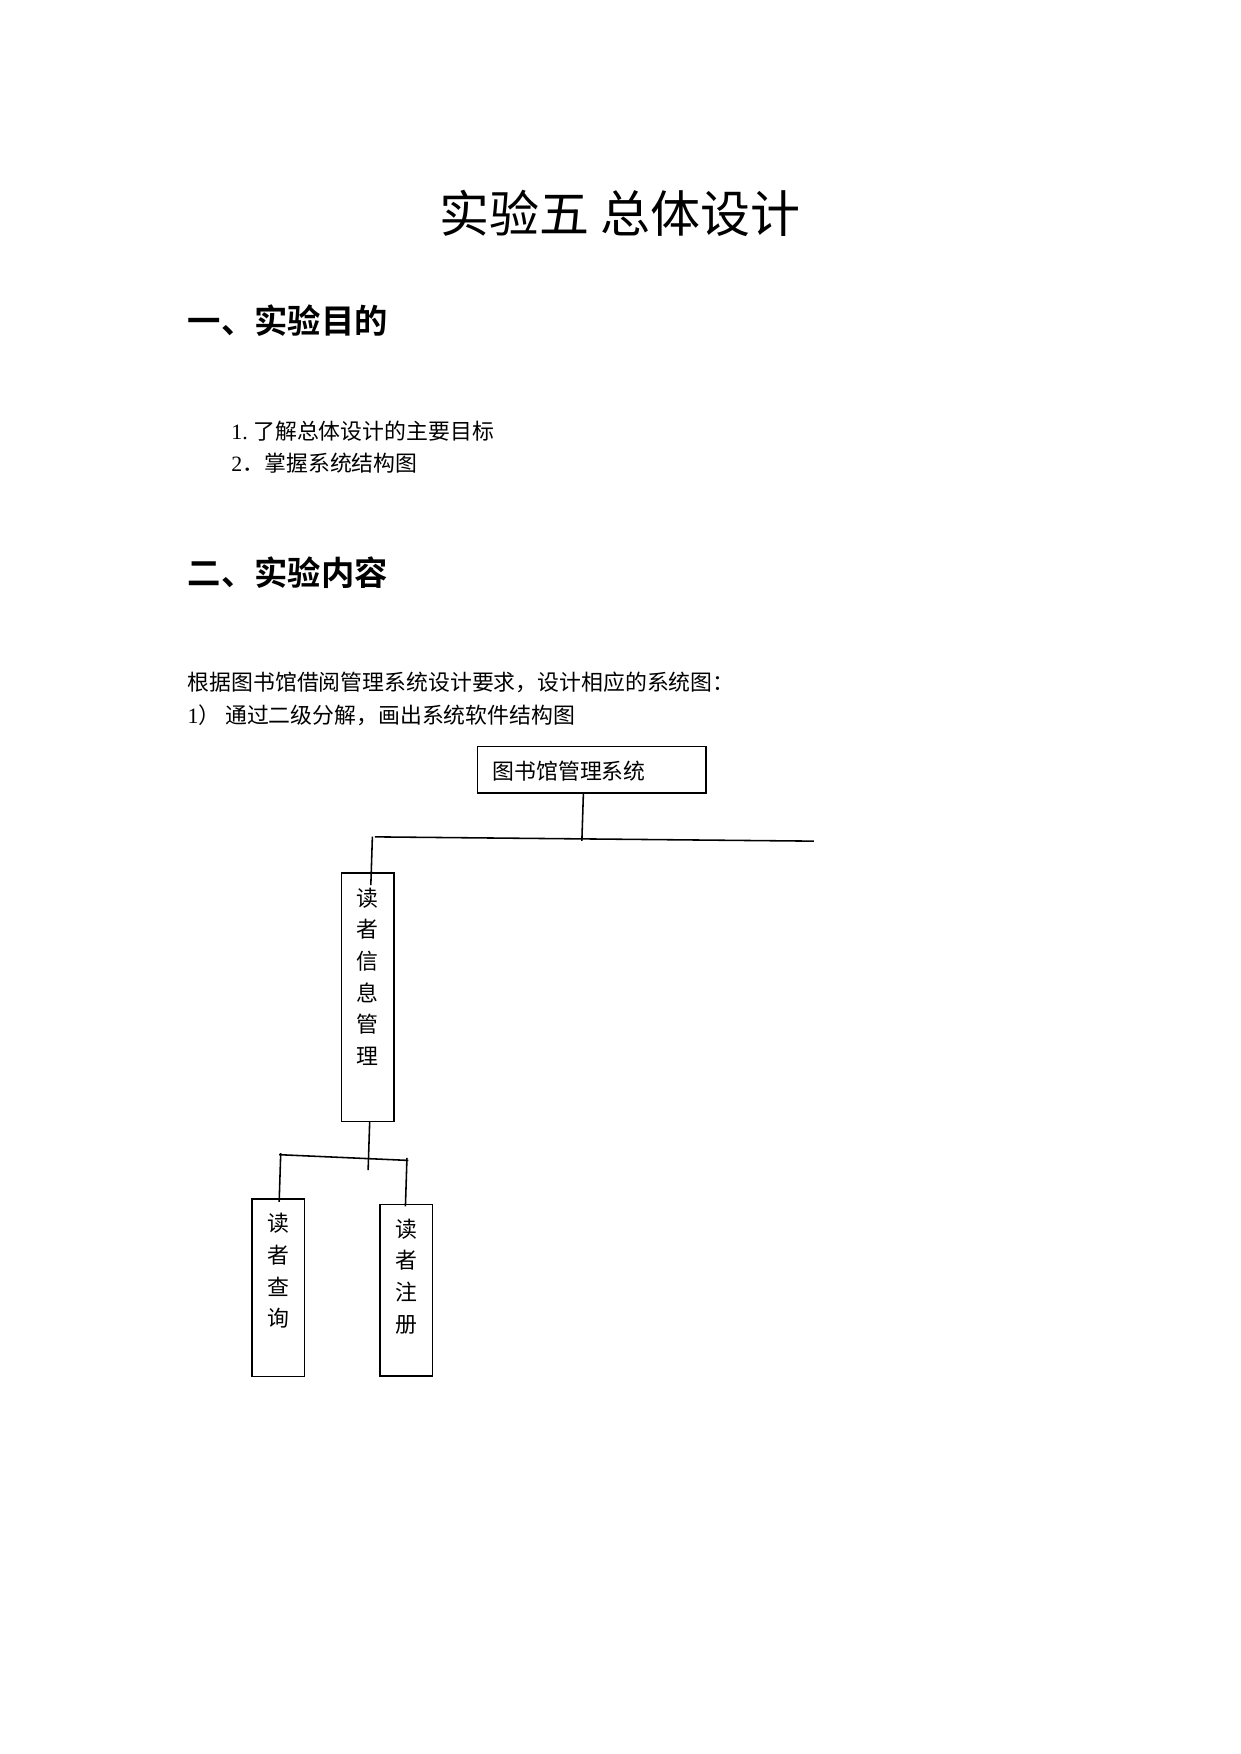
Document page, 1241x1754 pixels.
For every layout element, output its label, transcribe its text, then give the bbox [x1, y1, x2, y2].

text 实验五 总体设计 [187, 162, 1053, 259]
text 根据图书馆借阅管理系统设计要求，设计相应的系统图： [187, 665, 1053, 697]
subtitle 一、实验目的 [187, 287, 1053, 352]
list 通过二级分解，画出系统软件结构图 [187, 697, 1053, 730]
text 1. 了解总体设计的主要目标 [187, 413, 1053, 446]
text 2．掌握系统结构图 [187, 446, 1053, 478]
subtitle 二、实验内容 [187, 538, 1053, 603]
